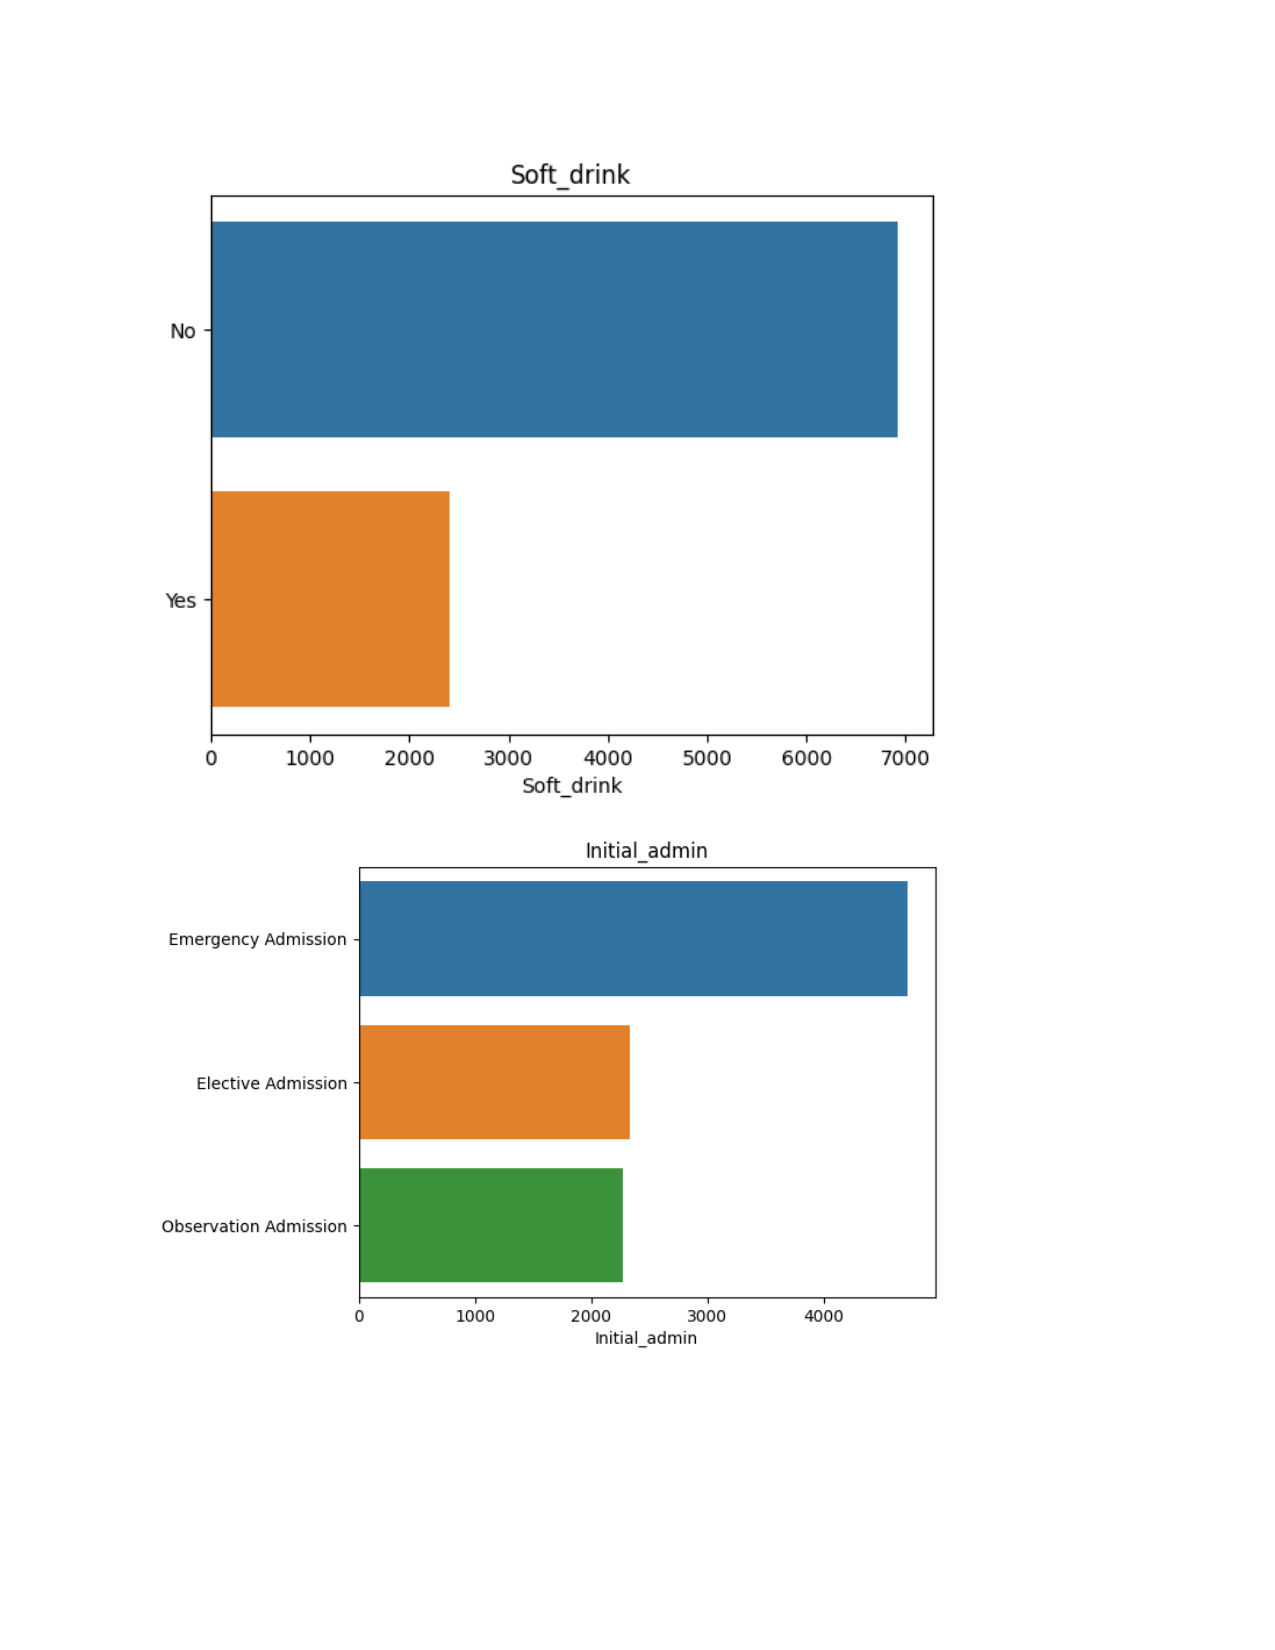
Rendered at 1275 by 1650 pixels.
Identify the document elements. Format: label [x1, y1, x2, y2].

picture [150, 150, 946, 812]
picture [150, 830, 946, 1359]
